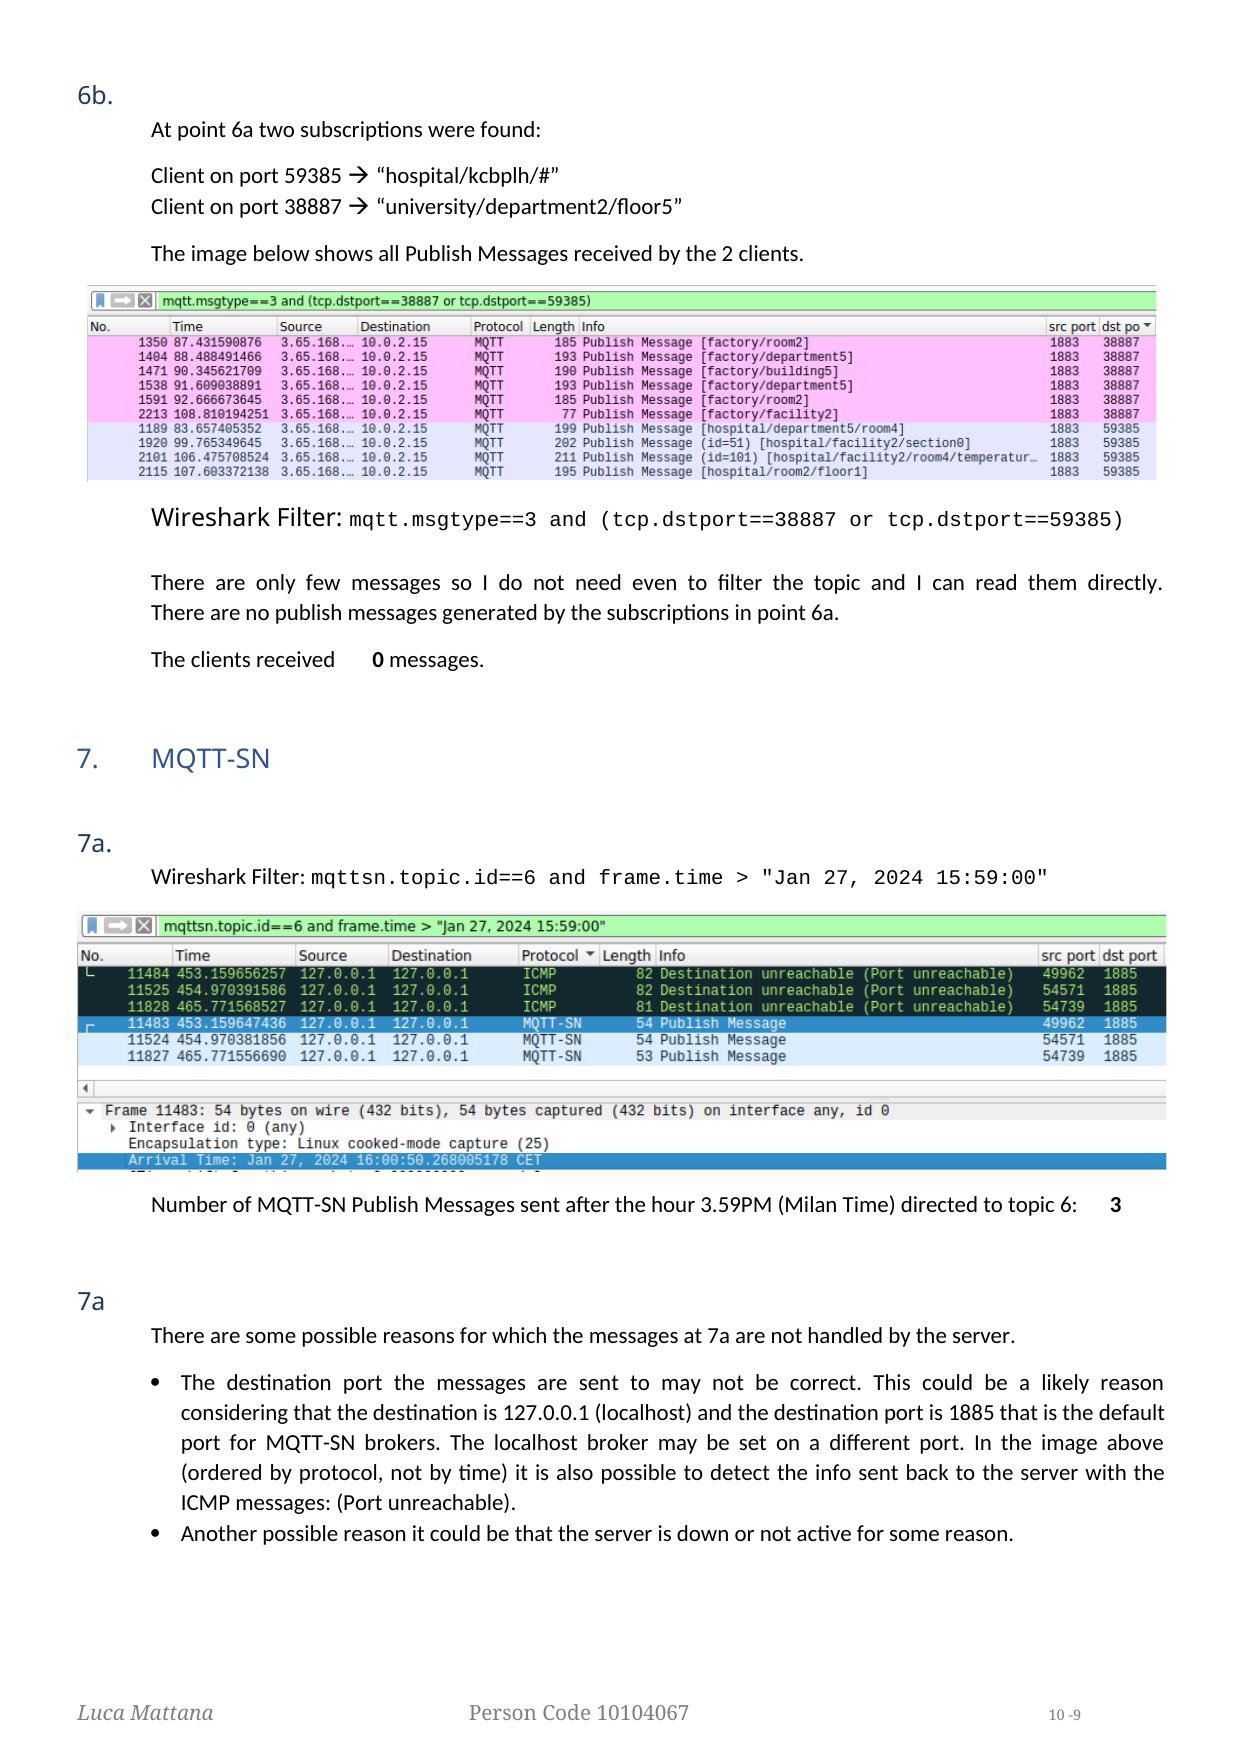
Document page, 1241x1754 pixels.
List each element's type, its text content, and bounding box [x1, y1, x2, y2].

text Wireshark Filter: mqtt.msgtype==3 and (tcp.dstport==38887 or tcp.dstport==59385) [77, 500, 1167, 568]
text The image below shows all Publish Messages received by the 2 clients. [77, 239, 1167, 267]
text At point 6a two subscriptions were found: [77, 115, 1167, 143]
list The destination port the messages are sent to may not be correct. This could be a likely reason considering that the destination is 127.0.0.1 (localhost) and the destination port is 1885 that is the default port for MQTT-SN brokers. The localhost broker may be set on a different port. In the image above (ordered by protocol, not by time) it is also possible to detect the info sent back to the server with the ICMP messages: (Port unreachable). [151, 1368, 1167, 1517]
picture [87, 285, 1157, 482]
subtitle 7a. [77, 826, 1167, 860]
text The clients received 0 messages. [77, 645, 1167, 673]
text There are some possible reasons for which the messages at 7a are not handled by the server. [77, 1321, 1167, 1349]
subtitle 6b. [77, 78, 1167, 112]
list Another possible reason it could be that the server is down or not active for some reason. [151, 1519, 1167, 1547]
text There are only few messages so I do not need even to filter the topic and I can read them directly. There are no publish messages generated by the subscriptions in point 6a. [77, 568, 1167, 626]
text Wireshark Filter: mqttsn.topic.id==6 and frame.time > "Jan 27, 2024 15:59:00" [77, 862, 1167, 891]
text Number of MQTT-SN Publish Messages sent after the hour 3.59PM (Milan Time) directed to topic 6: 3 [77, 1190, 1167, 1218]
subtitle 7a [77, 1284, 1167, 1318]
text Client on port 59385 “hospital/kcbplh/#” Client on port 38887 “university/department2/floor5” [77, 162, 1167, 220]
picture [77, 910, 1167, 1172]
subtitle MQTT-SN [76, 739, 1167, 776]
